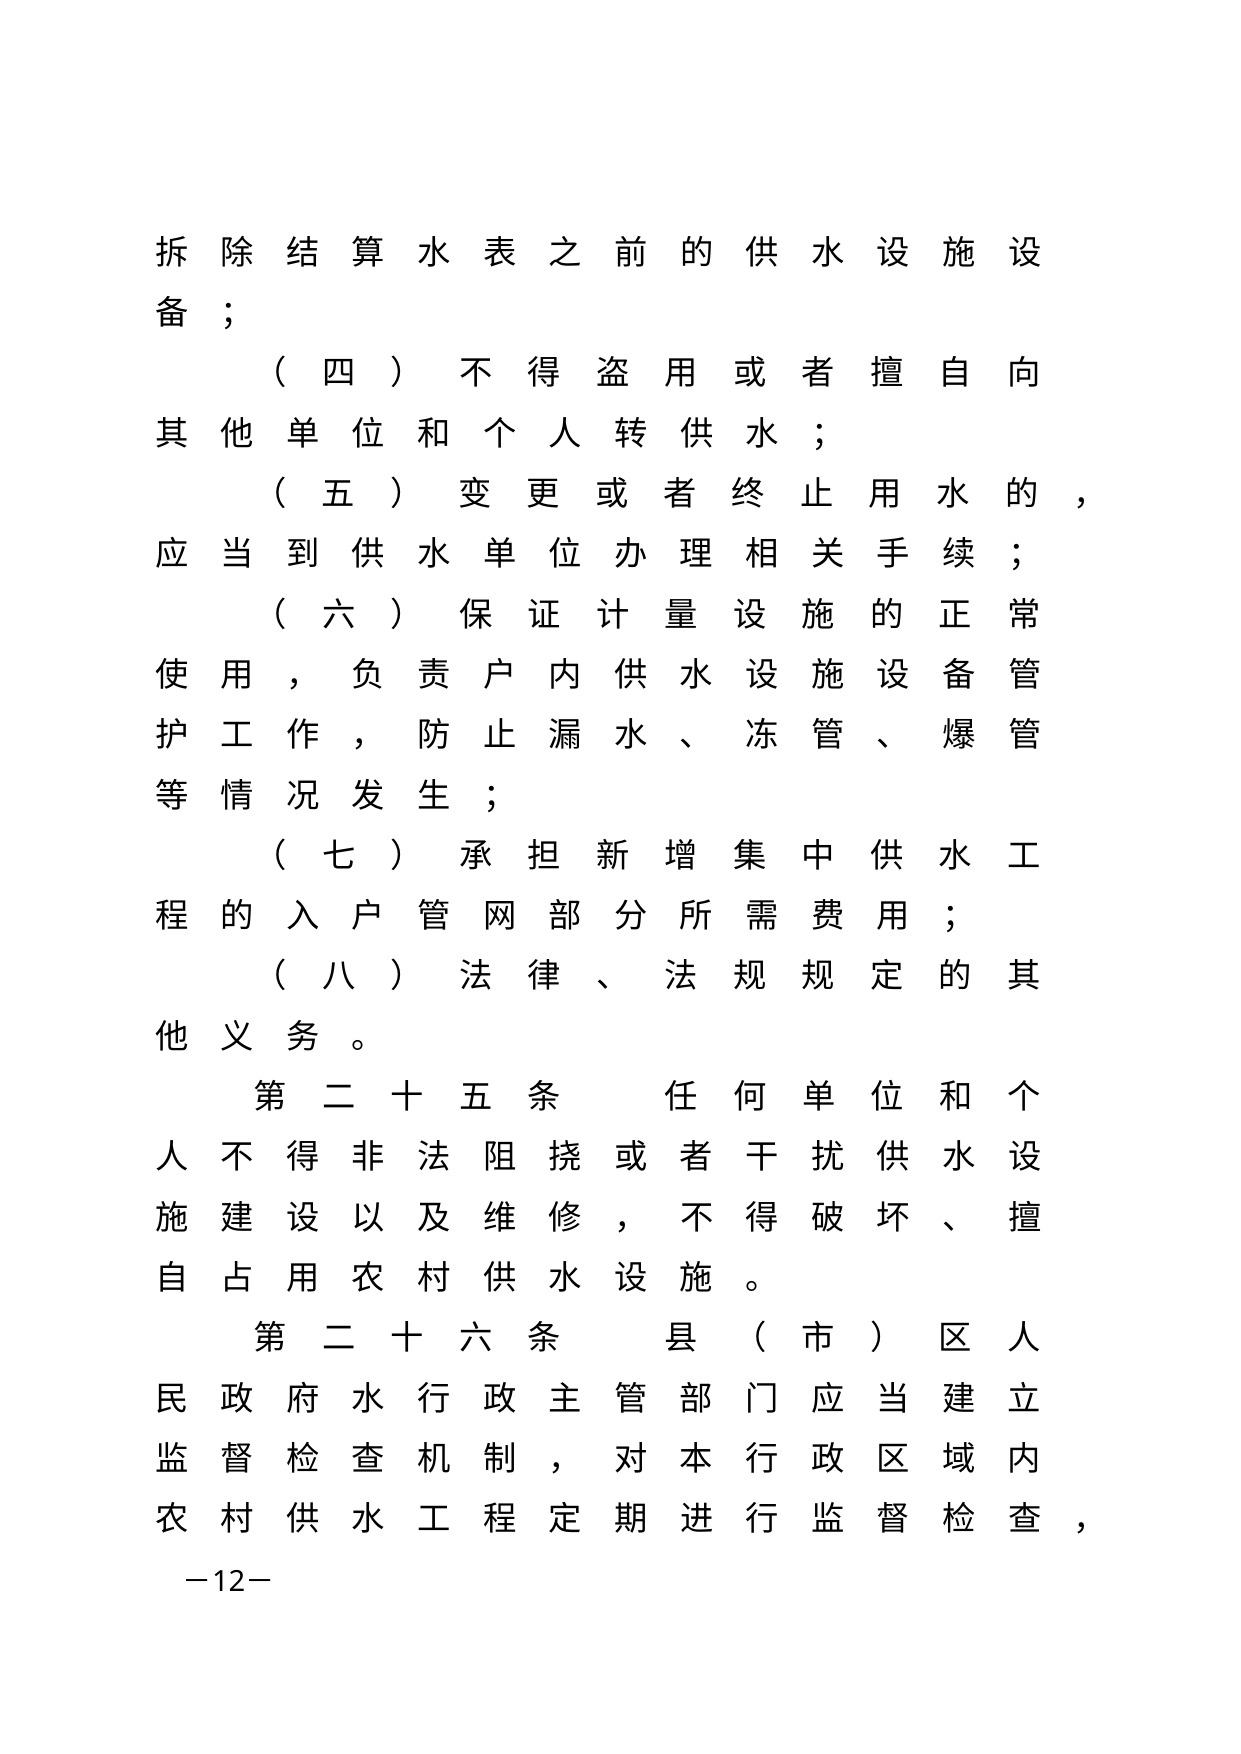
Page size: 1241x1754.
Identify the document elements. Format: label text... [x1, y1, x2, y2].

text （七）承担新增集中供水工程的入户管网部分所需费用； [155, 823, 1073, 943]
text （八）法律、法规规定的其他义务。 [155, 943, 1073, 1064]
text （四）不得盗用或者擅自向其他单位和个人转供水； [155, 340, 1073, 461]
text （六）保证计量设施的正常使用，负责户内供水设施设备管护工作，防止漏水、冻管、爆管等情况发生； [155, 581, 1073, 823]
text （三）不得擅自改装、迁移、拆除结算水表之前的供水设施设备； [155, 219, 1073, 340]
text 第二十六条 县（市）区人民政府水行政主管部门应当建立监督检查机制，对本行政区域内农村供水工程定期进行监督检查，对供水单位以及管理人员存在违章操作，损坏供水工程设施设备、偷水窃水等违法违规行为，依法进行查处。 [155, 1305, 1073, 1546]
text （五）变更或者终止用水的，应当到供水单位办理相关手续； [155, 461, 1073, 581]
text 第二十五条 任何单位和个人不得非法阻挠或者干扰供水设施建设以及维修，不得破坏、擅自占用农村供水设施。 [155, 1064, 1073, 1305]
